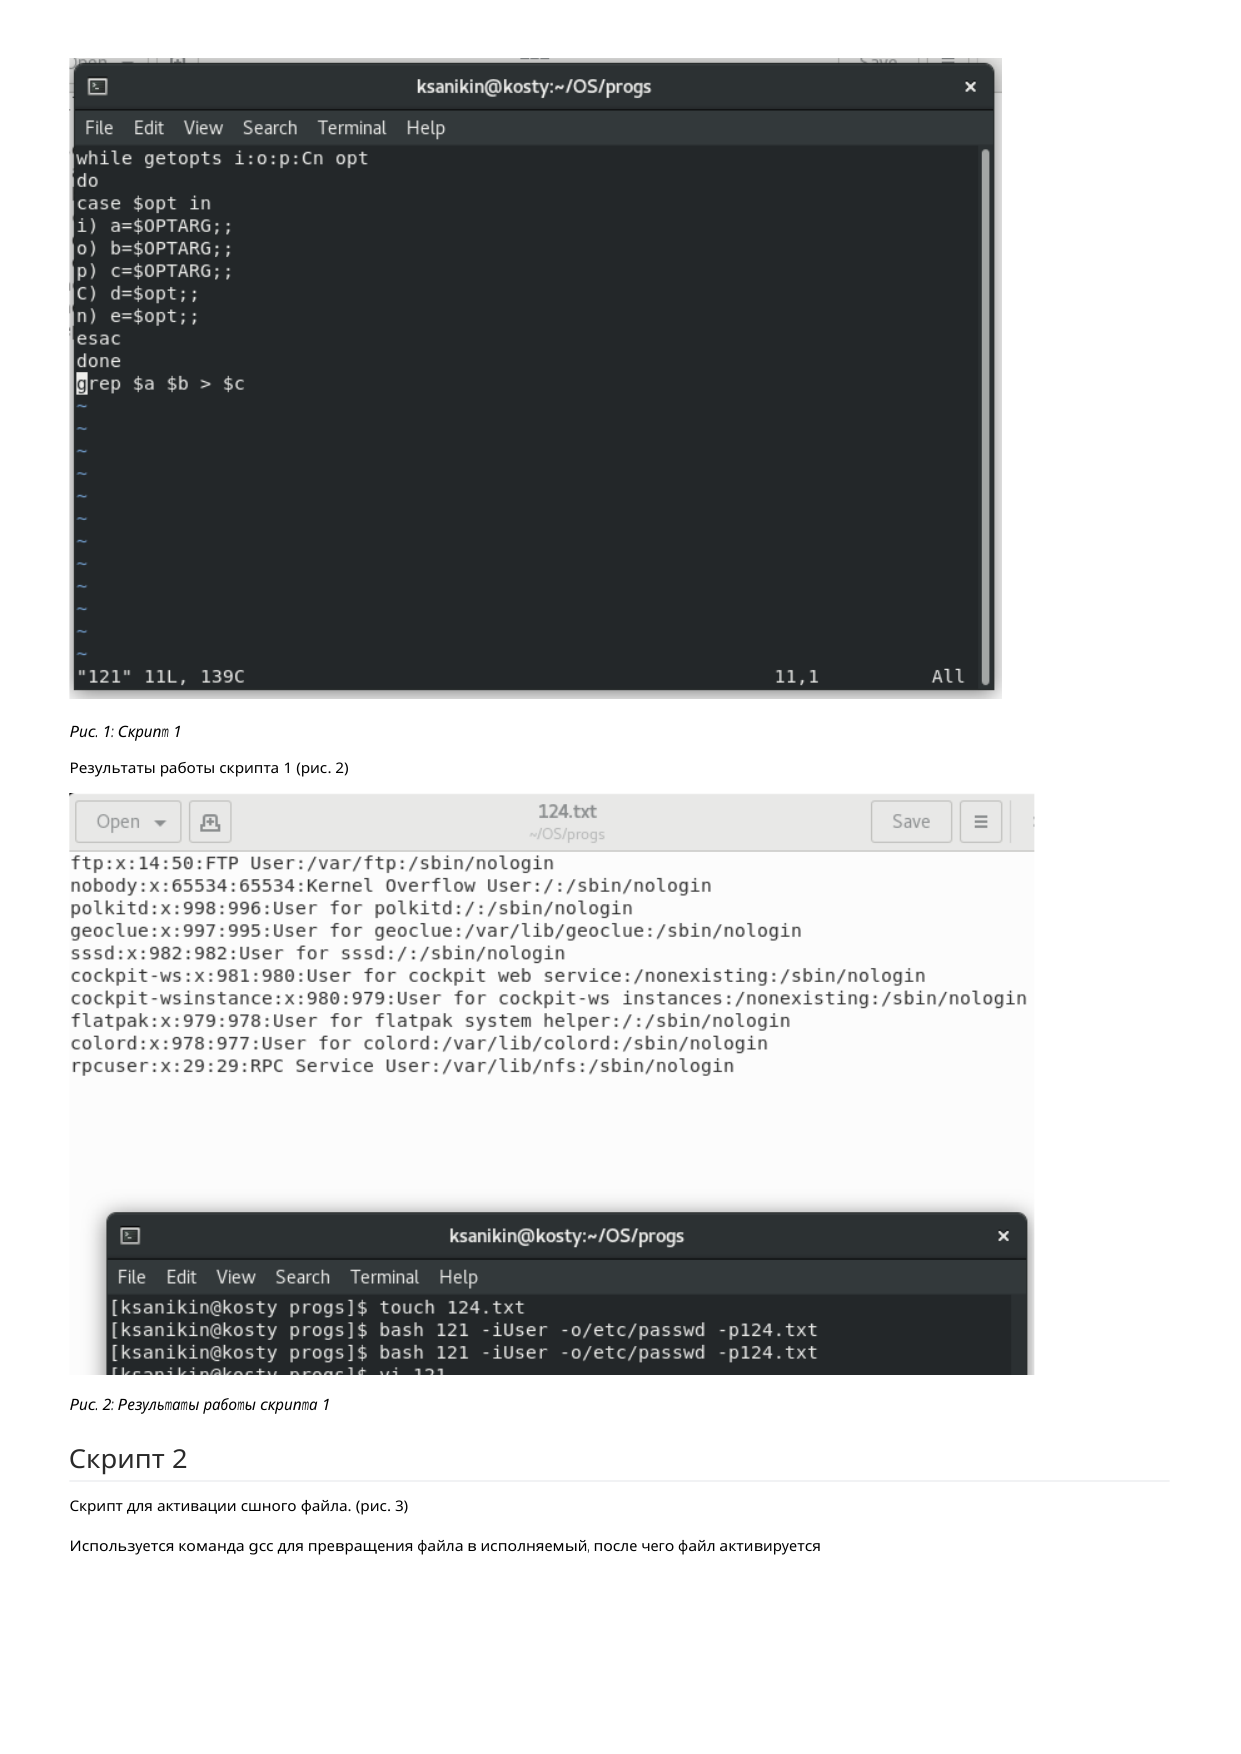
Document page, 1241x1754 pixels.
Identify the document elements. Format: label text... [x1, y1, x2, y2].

text Результаты работы скрипта 1 (рис. 2) [69, 758, 1182, 778]
text Скрипт для активации cшного файла. (рис. 3) [69, 1496, 1182, 1516]
text Рис. 1: Скрипт 1 [69, 720, 1182, 742]
text Рис. 2: Результаты работы скрипта 1 [69, 1394, 1182, 1415]
picture [69, 793, 1035, 1375]
text Используется команда gcc для превращения файла в исполняемый, после чего файл активируется [69, 1535, 1182, 1555]
subtitle Скрипт 2 [69, 1441, 1182, 1476]
picture [69, 58, 1002, 699]
